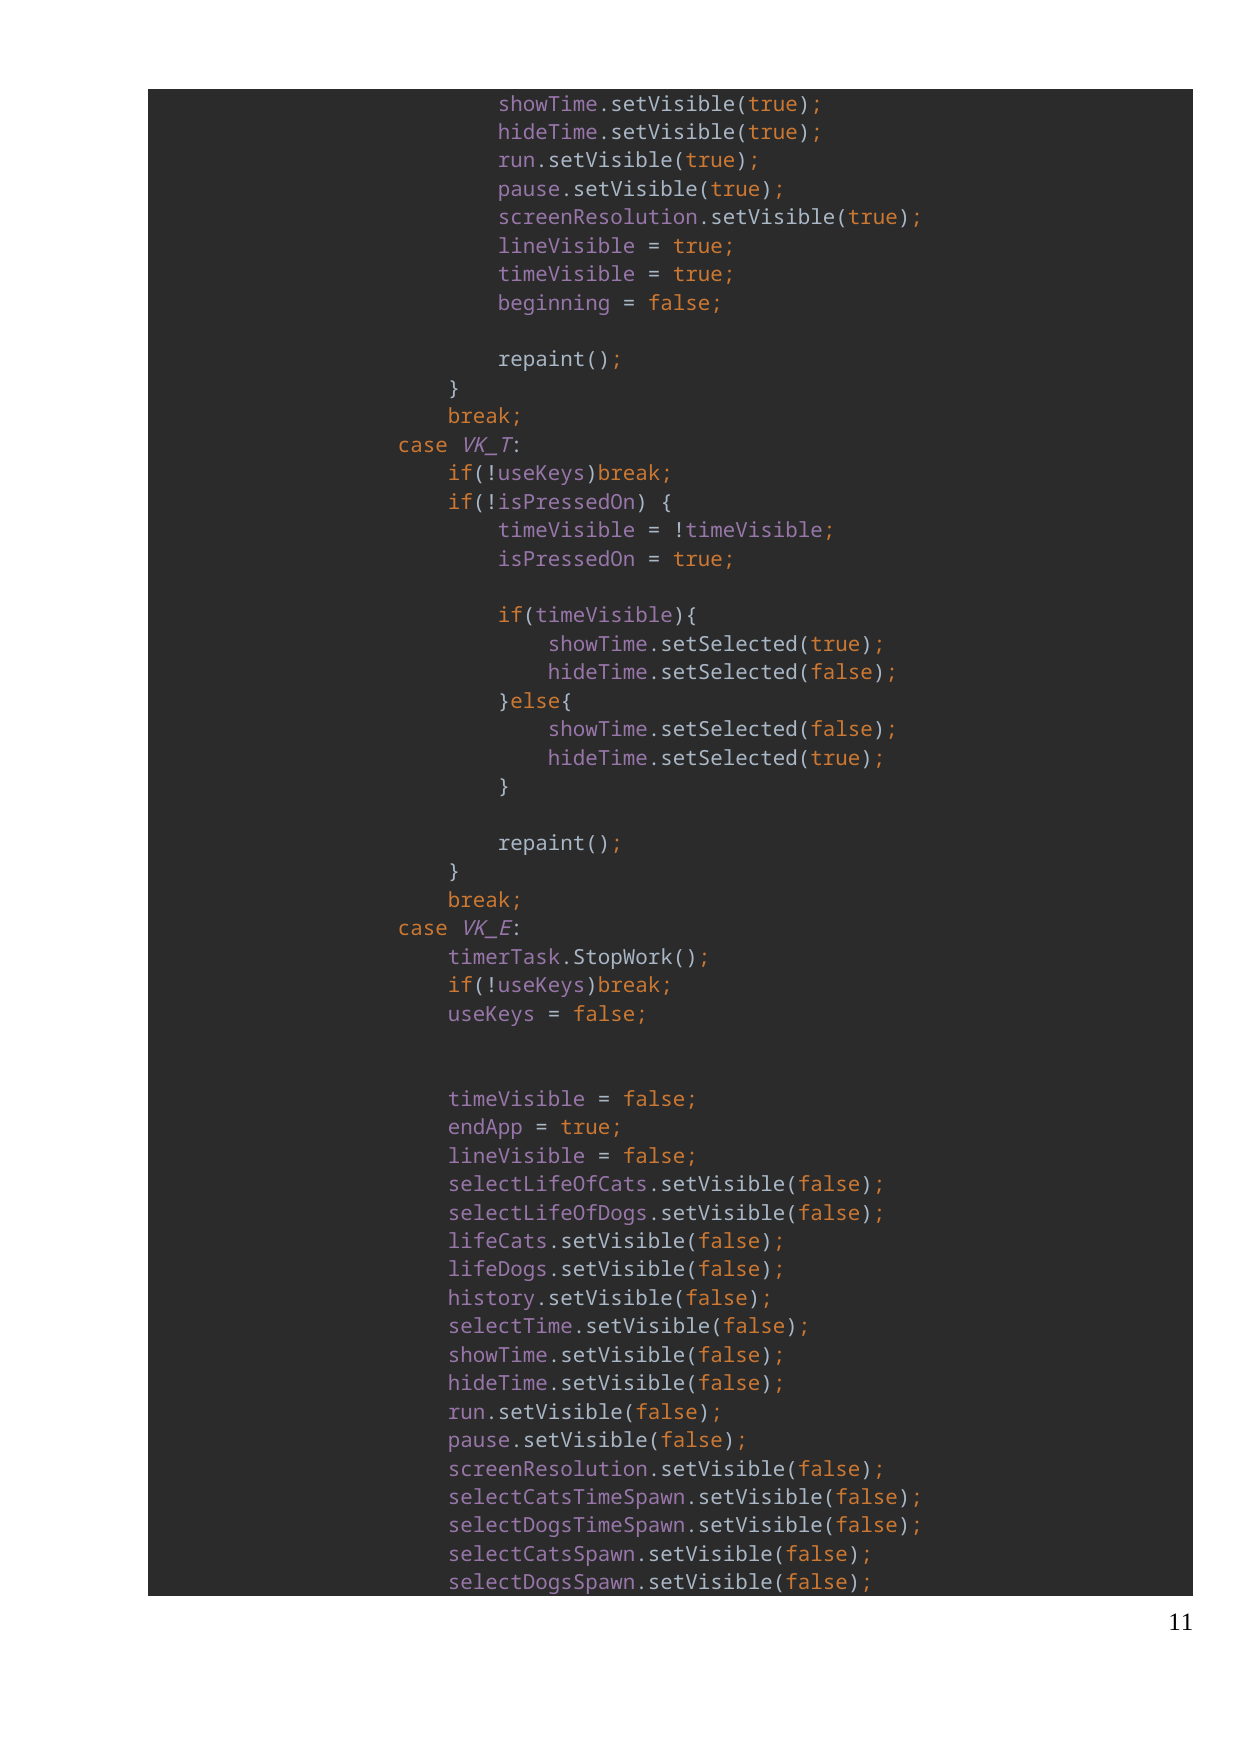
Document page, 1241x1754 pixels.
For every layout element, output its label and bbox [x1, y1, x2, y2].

text [148, 89, 1193, 1596]
